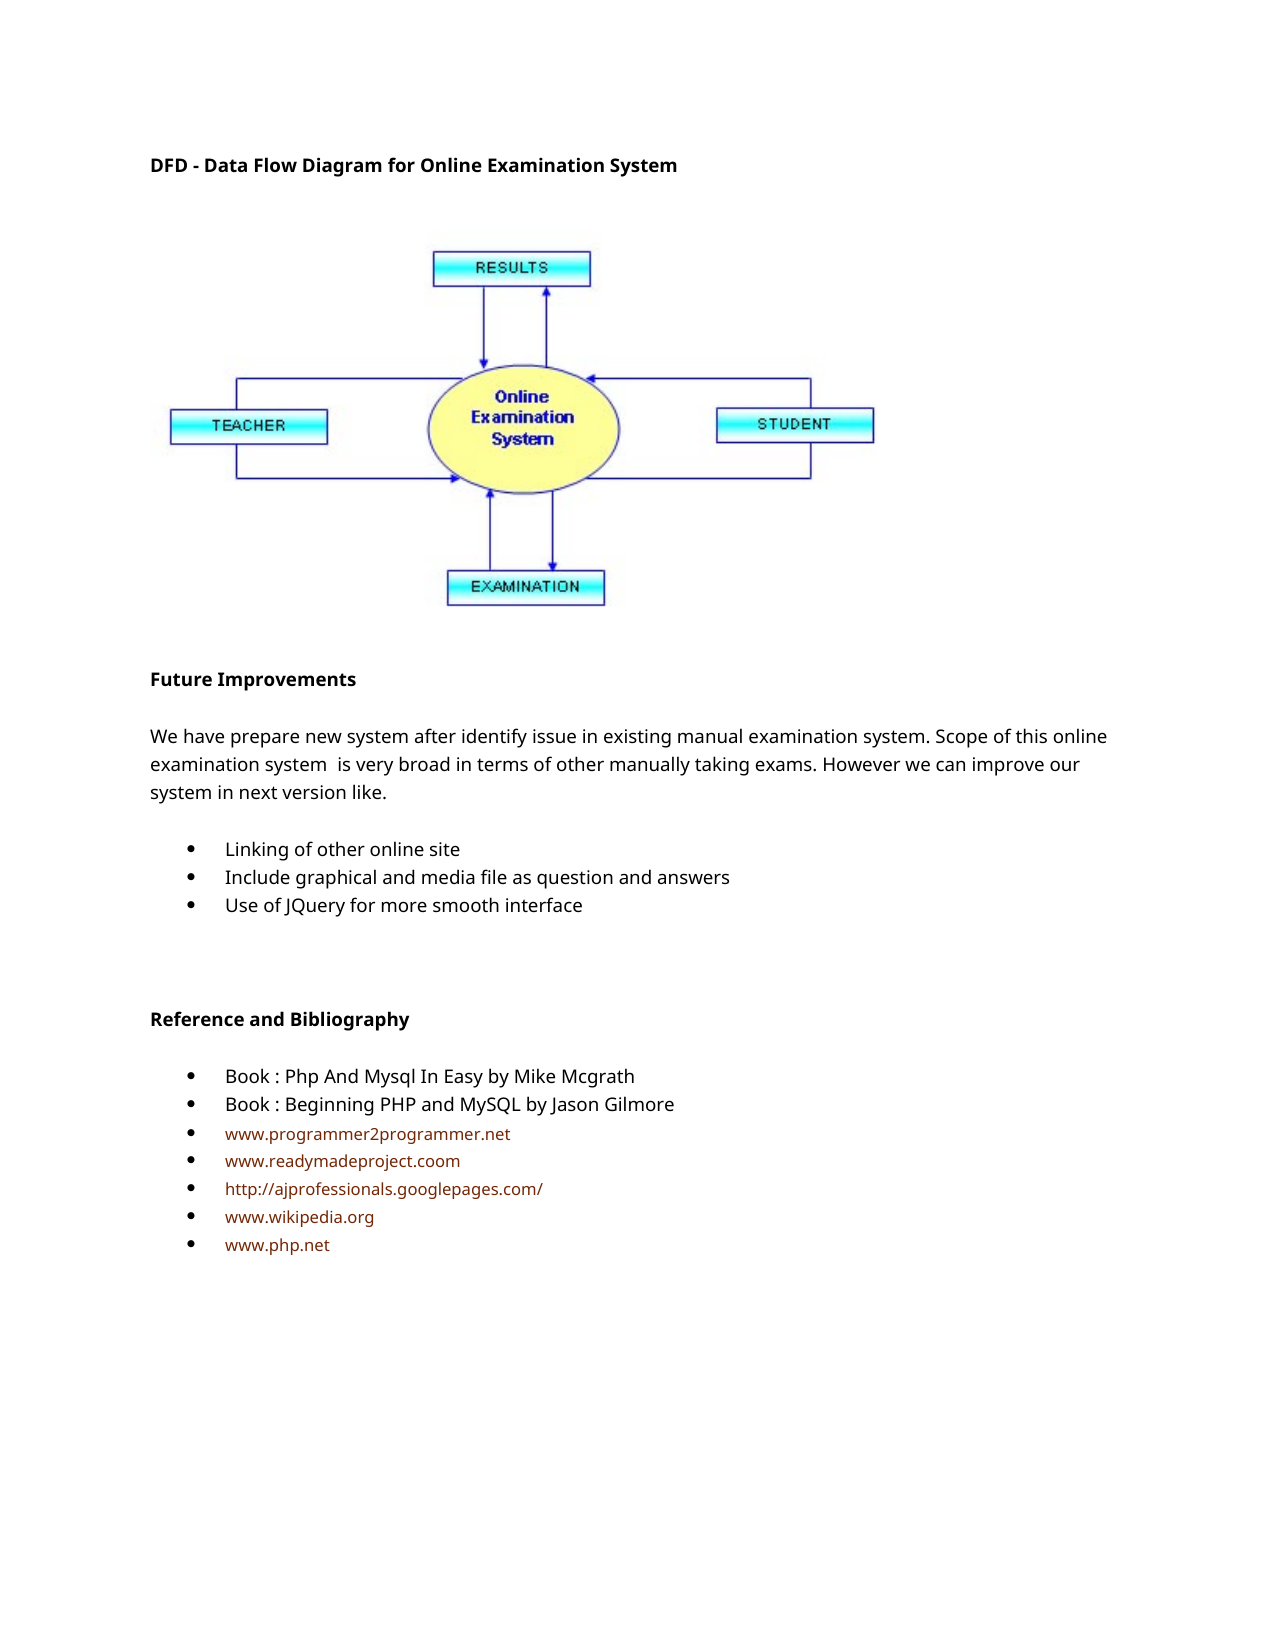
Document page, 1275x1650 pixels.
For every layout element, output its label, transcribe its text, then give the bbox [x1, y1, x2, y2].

list www.php.net [187, 1229, 1125, 1257]
list www.wikipedia.org [187, 1201, 1125, 1229]
list http://ajprofessionals.googlepages.com/ [187, 1173, 1125, 1201]
list www.readymadeproject.coom [187, 1145, 1125, 1173]
list Linking of other online site [187, 834, 1125, 862]
list Book : Php And Mysql In Easy by Mike Mcgrath [187, 1061, 1125, 1089]
picture [150, 207, 887, 664]
text Reference and Bibliography [150, 1004, 1125, 1032]
text DFD - Data Flow Diagram for Online Examination System [150, 150, 1125, 178]
list Book : Beginning PHP and MySQL by Jason Gilmore [187, 1089, 1125, 1117]
text We have prepare new system after identify issue in existing manual examination system. Scope of this online examination system is very broad in terms of other manually taking exams. However we can improve our system in next version like. [150, 721, 1125, 805]
list www.programmer2programmer.net [187, 1117, 1125, 1145]
list Use of JQuery for more smooth interface [187, 890, 1125, 918]
list Include graphical and media file as question and answers [187, 862, 1125, 890]
